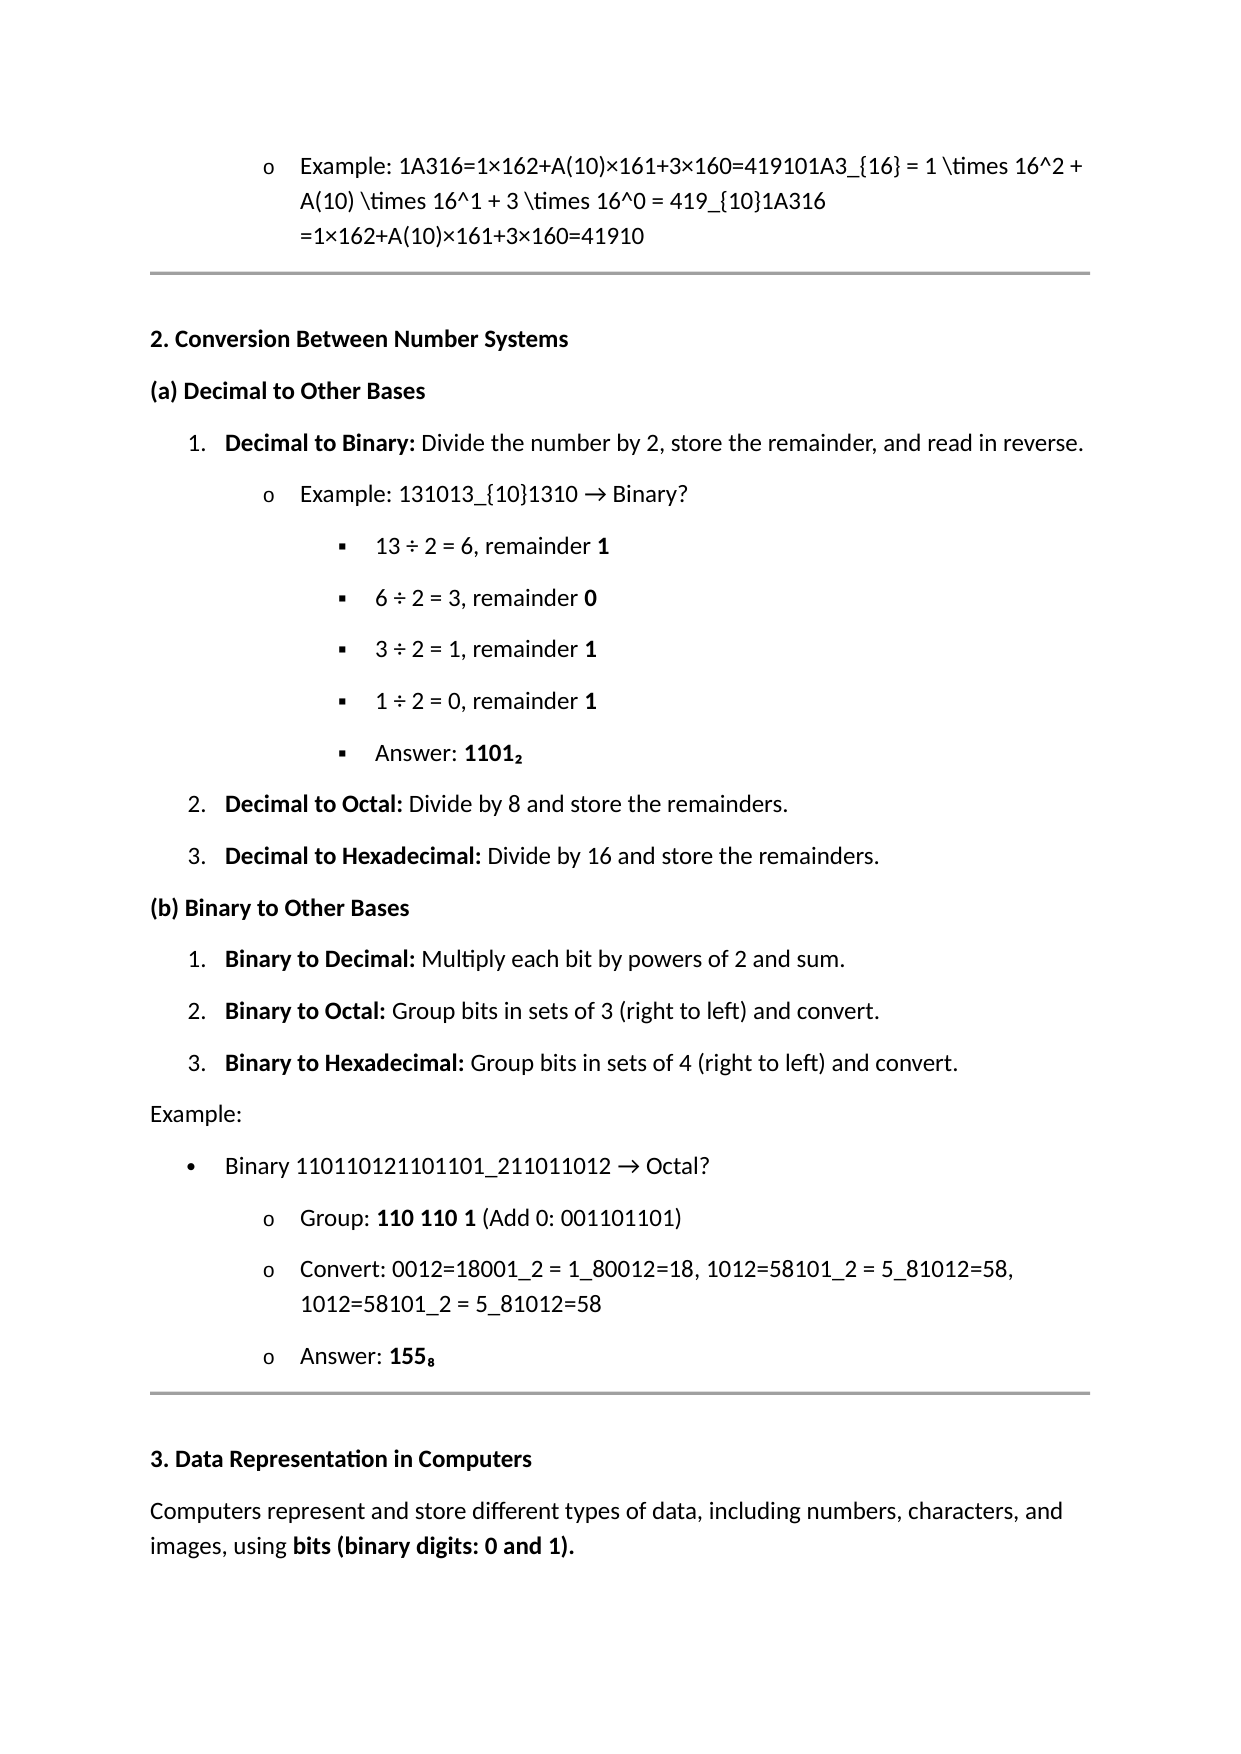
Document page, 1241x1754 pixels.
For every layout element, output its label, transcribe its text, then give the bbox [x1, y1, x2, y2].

list Convert: 0012=18001_2 = 1_80012​=18​, 1012=58101_2 = 5_81012​=58​, 1012=58101_2 = 5_81012​=58​ [262, 1253, 1090, 1319]
list 1 ÷ 2 = 0, remainder 1 [337, 685, 1090, 716]
text Computers represent and store different types of data, including numbers, characters, and images, using bits (binary digits: 0 and 1). [150, 1495, 1090, 1561]
list Example: 131013_{10}1310​ → Binary? [262, 478, 1090, 509]
text Example: [150, 1098, 1090, 1129]
text (b) Binary to Other Bases [150, 892, 1090, 922]
list Answer: 1101₂ [337, 737, 1090, 767]
list 3 ÷ 2 = 1, remainder 1 [337, 633, 1090, 664]
list 13 ÷ 2 = 6, remainder 1 [337, 530, 1090, 561]
list Example: 1A316=1×162+A(10)×161+3×160=419101A3_{16} = 1 \times 16^2 + A(10) \times 16^1 + 3 \times 16^0 = 419_{10}1A316​=1×162+A(10)×161+3×160=41910​ [262, 150, 1090, 251]
list Binary 110110121101101_211011012​ → Octal? [187, 1150, 1090, 1181]
text 3. Data Representation in Computers [150, 1443, 1090, 1474]
list Decimal to Octal: Divide by 8 and store the remainders. [187, 788, 1090, 819]
list Binary to Hexadecimal: Group bits in sets of 4 (right to left) and convert. [187, 1047, 1090, 1077]
text 2. Conversion Between Number Systems [150, 323, 1090, 354]
list Group: 110 110 1 (Add 0: 001101101) [262, 1202, 1090, 1232]
text (a) Decimal to Other Bases [150, 375, 1090, 406]
list Decimal to Binary: Divide the number by 2, store the remainder, and read in reverse. [187, 427, 1090, 457]
list Decimal to Hexadecimal: Divide by 16 and store the remainders. [187, 840, 1090, 871]
list Binary to Octal: Group bits in sets of 3 (right to left) and convert. [187, 995, 1090, 1026]
list Binary to Decimal: Multiply each bit by powers of 2 and sum. [187, 943, 1090, 974]
list 6 ÷ 2 = 3, remainder 0 [337, 582, 1090, 612]
list Answer: 155₈ [262, 1340, 1090, 1371]
